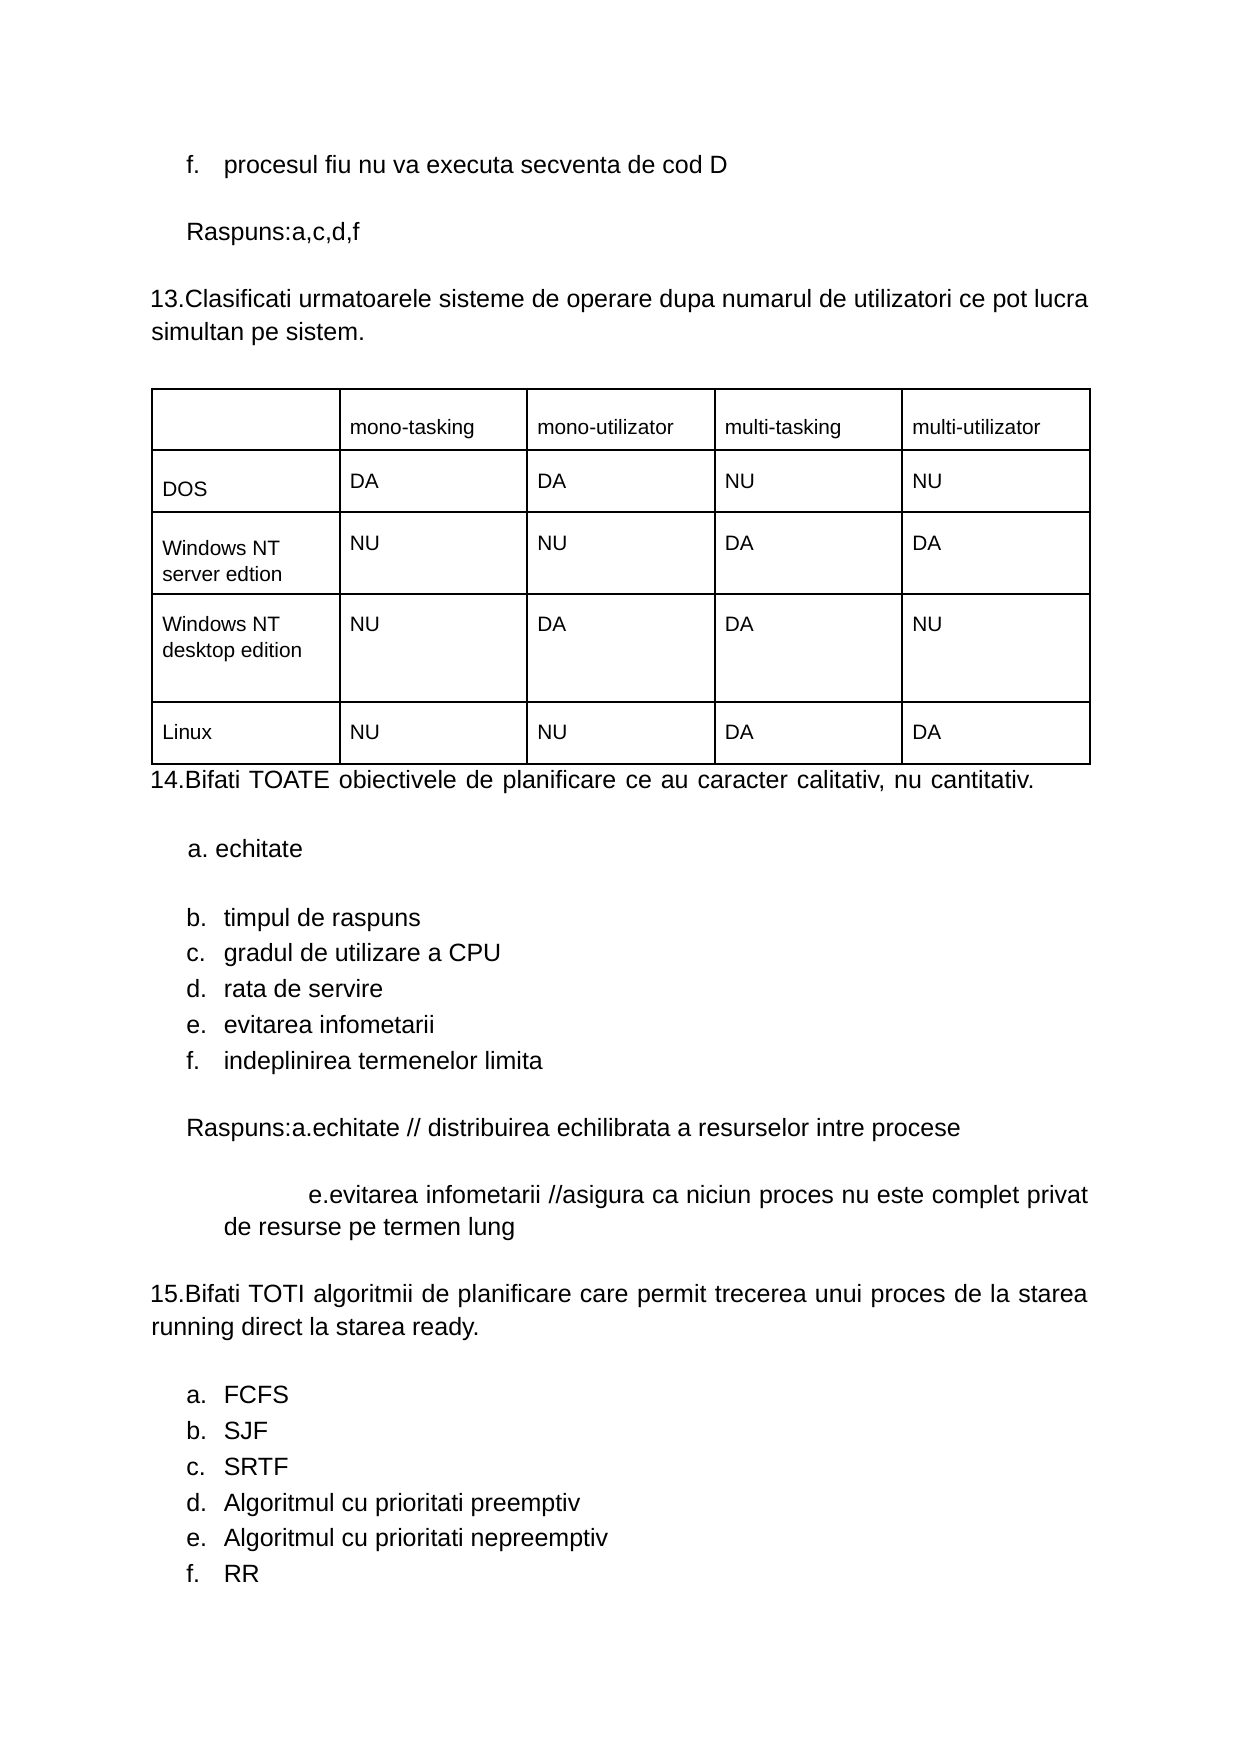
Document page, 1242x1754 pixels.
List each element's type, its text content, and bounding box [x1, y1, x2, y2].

table_cell DA [528, 451, 714, 511]
text 14.Bifati TOATE obiectivele de planificare ce au caracter calitativ, nu cantitativ. a. echitate [150, 764, 1036, 862]
list indeplinirea termenelor limita [186, 1046, 1090, 1074]
table_header [153, 390, 339, 449]
table_cell DOS [153, 451, 339, 511]
list SRTF [186, 1452, 1090, 1481]
list evitarea infometarii [186, 1010, 1090, 1039]
table_cell Linux [153, 703, 339, 762]
table_cell NU [528, 513, 714, 592]
table_cell NU [341, 513, 526, 592]
list RR [186, 1559, 1090, 1588]
list gradul de utilizare a CPU [186, 938, 1090, 967]
table_cell NU [903, 451, 1089, 511]
list procesul fiu nu va executa secventa de cod D [186, 150, 1090, 179]
list timpul de raspuns [186, 902, 1090, 931]
table_cell NU [341, 595, 526, 701]
text e.evitarea infometarii //asigura ca niciun proces nu este complet privat de resurse pe termen lung [186, 1180, 1090, 1241]
table_cell DA [716, 703, 901, 762]
text 15.Bifati TOTI algoritmii de planificare care permit trecerea unui proces de la starea running direct la starea ready. [150, 1279, 1090, 1341]
table_cell DA [528, 595, 714, 701]
table_cell DA [341, 451, 526, 511]
table_cell DA [716, 513, 901, 592]
table_header mono-tasking [341, 390, 526, 449]
table_header mono-utilizator [528, 390, 714, 449]
table_header multi-tasking [716, 390, 901, 449]
list rata de servire [186, 974, 1090, 1003]
list FCFS [186, 1380, 1090, 1409]
table_cell Windows NT desktop edition [153, 595, 339, 701]
list Algoritmul cu prioritati nepreemptiv [186, 1523, 1090, 1552]
table_cell DA [716, 595, 901, 701]
text Raspuns:a,c,d,f [186, 217, 1090, 246]
table_cell NU [341, 703, 526, 762]
text 13.Clasificati urmatoarele sisteme de operare dupa numarul de utilizatori ce pot lucra simultan pe sistem. [150, 284, 1090, 345]
table_cell NU [716, 451, 901, 511]
table_cell DA [903, 703, 1089, 762]
table_cell NU [903, 595, 1089, 701]
table_header multi-utilizator [903, 390, 1089, 449]
table_cell NU [528, 703, 714, 762]
table_cell DA [903, 513, 1089, 592]
list Algoritmul cu prioritati preemptiv [186, 1488, 1090, 1516]
text Raspuns:a.echitate // distribuirea echilibrata a resurselor intre procese [186, 1113, 1090, 1142]
table_cell Windows NT server edtion [153, 513, 339, 592]
list SJF [186, 1416, 1090, 1445]
